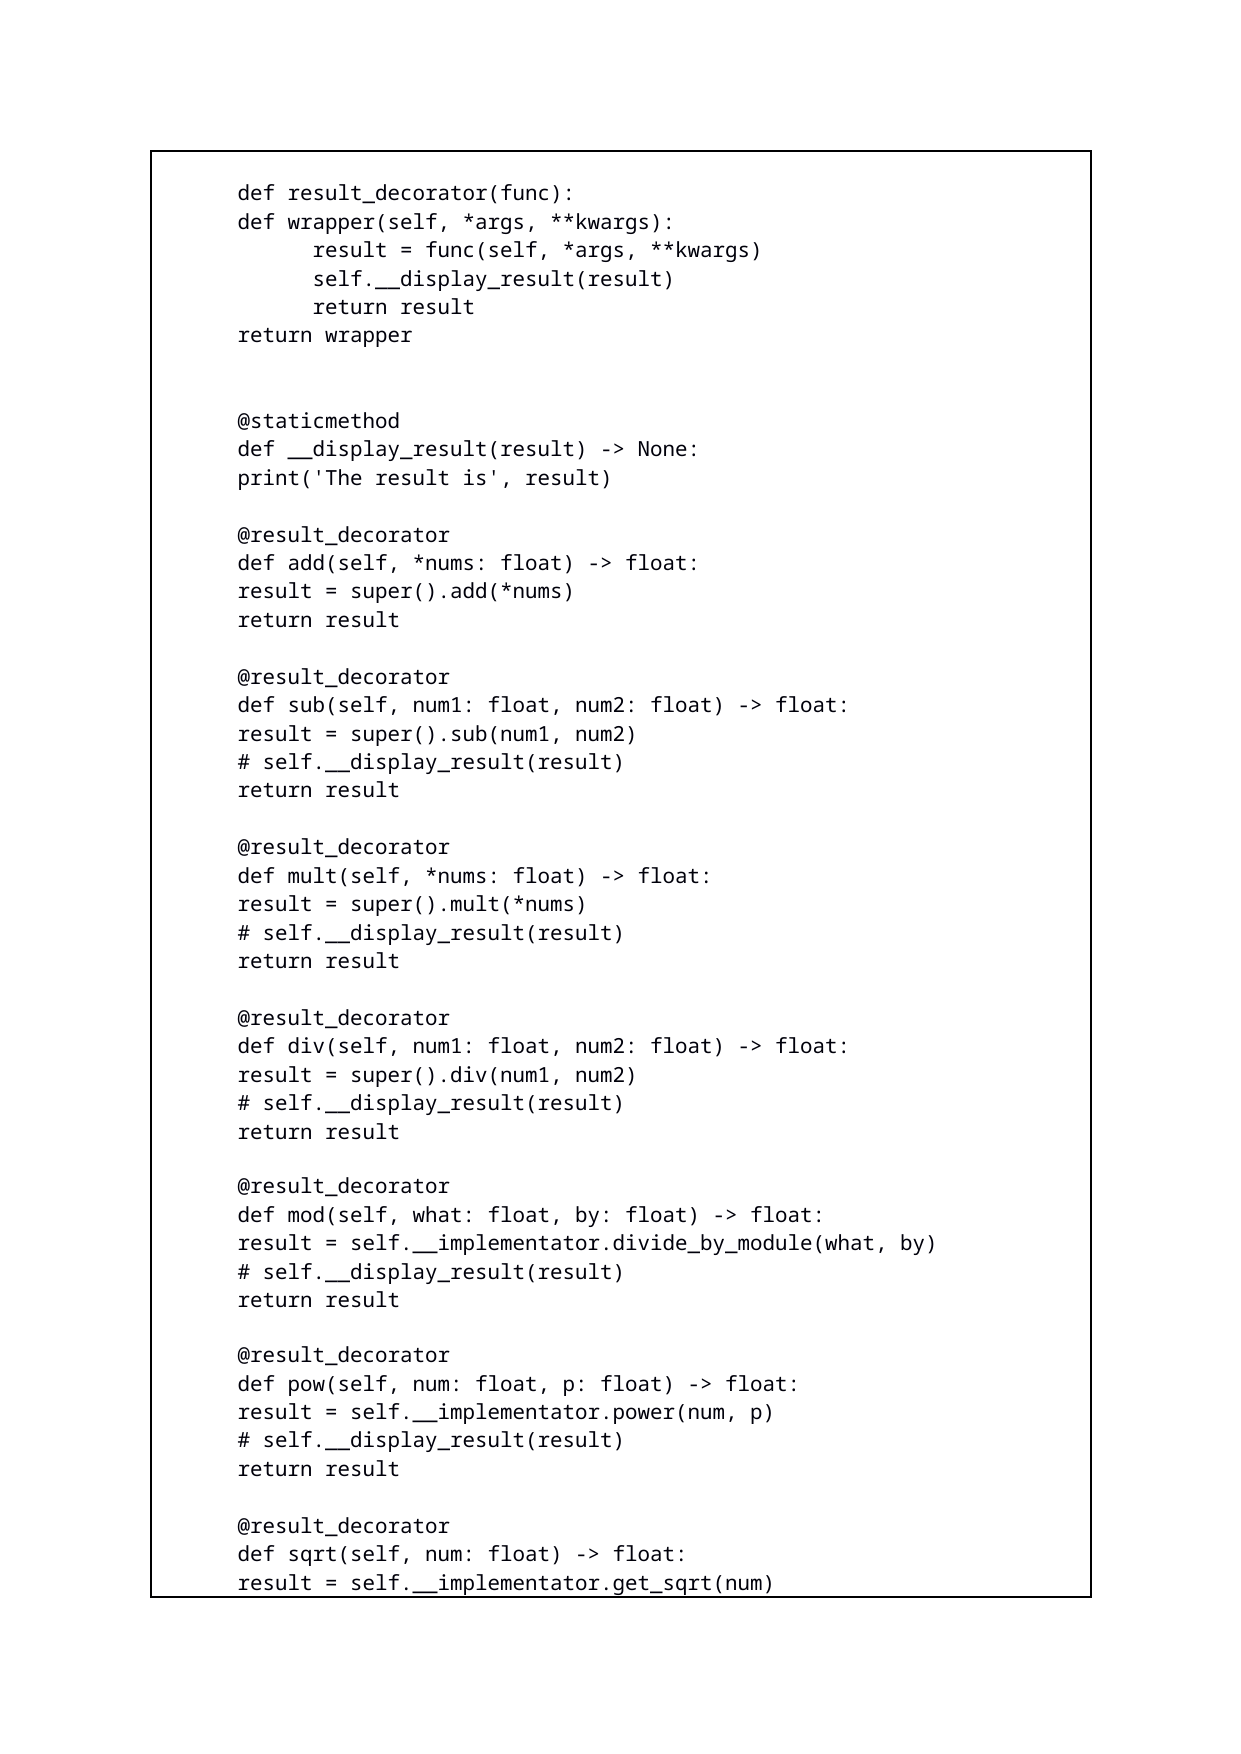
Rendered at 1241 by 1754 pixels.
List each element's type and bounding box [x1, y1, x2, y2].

table_cell [152, 152, 1090, 1596]
